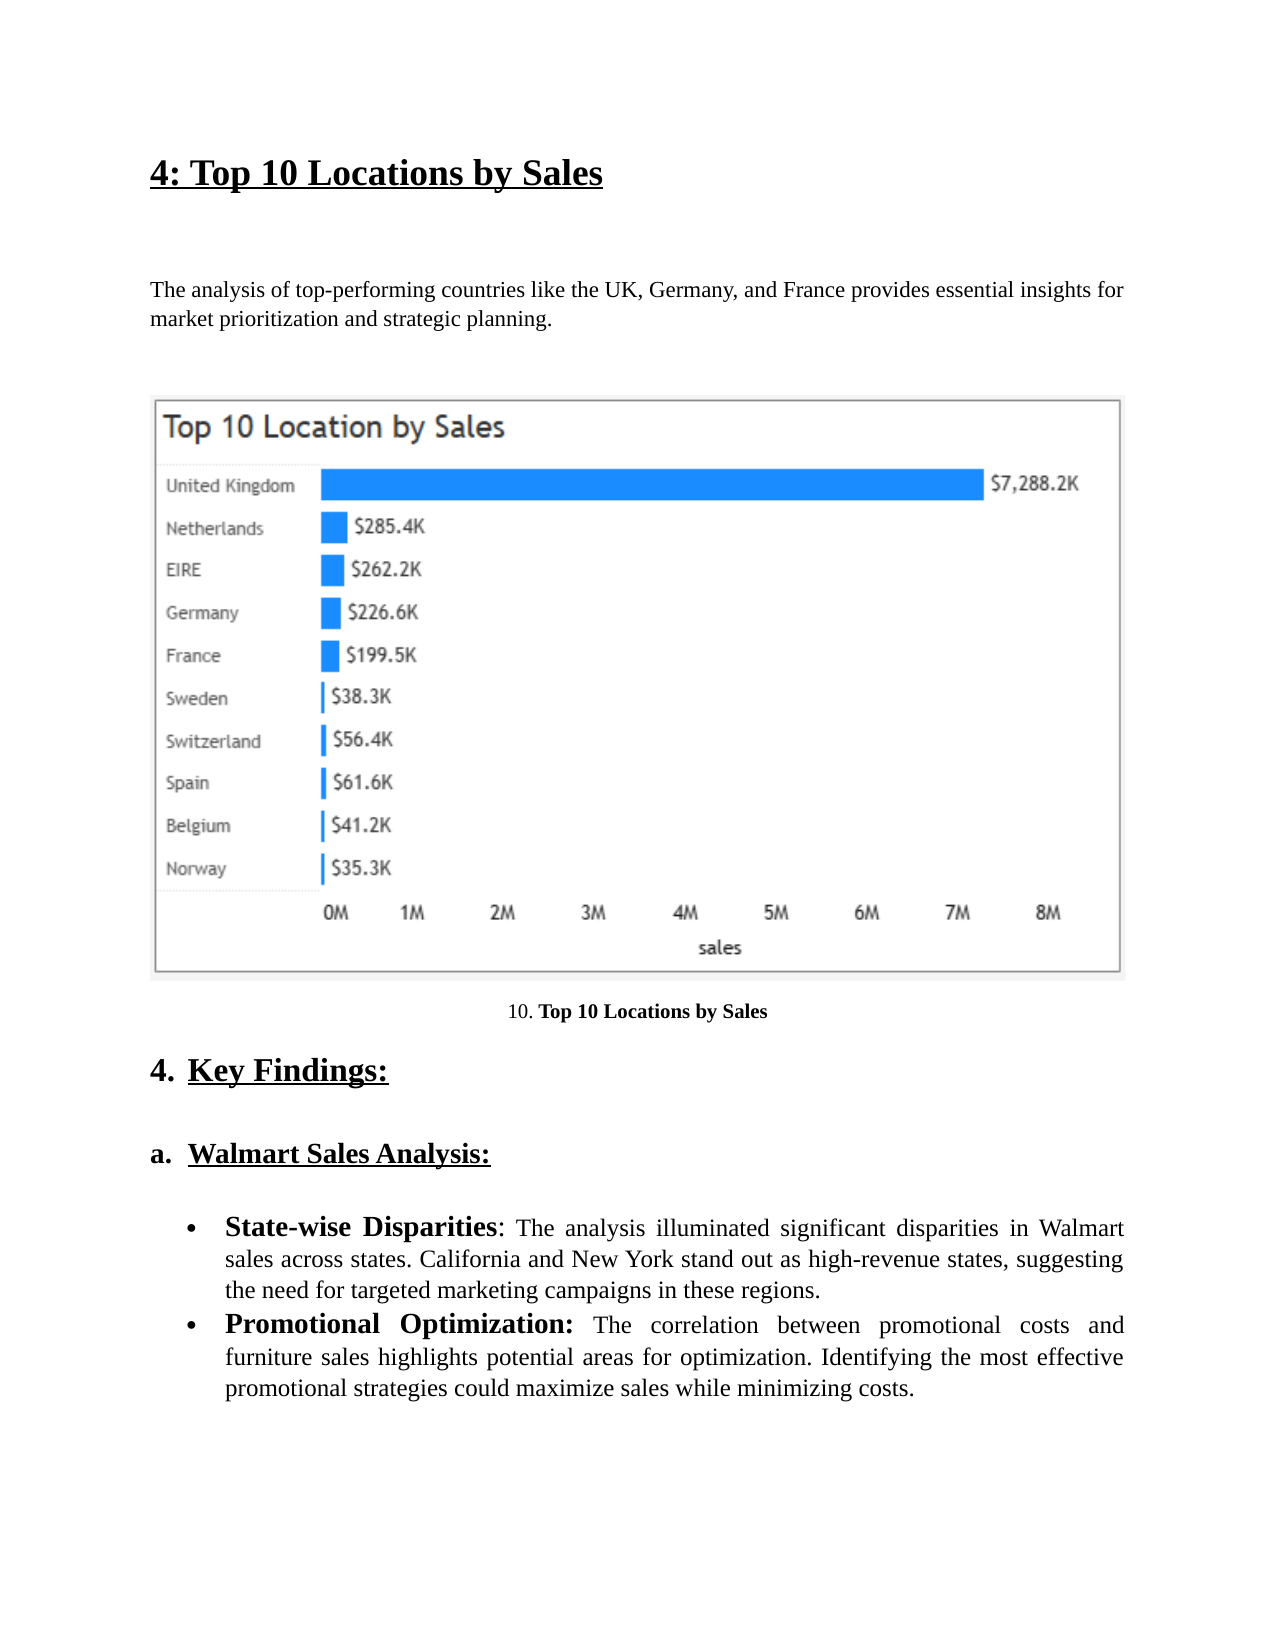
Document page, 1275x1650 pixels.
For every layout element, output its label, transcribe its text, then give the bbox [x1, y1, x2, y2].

subtitle Key Findings: [150, 1050, 1125, 1088]
picture [150, 395, 1126, 981]
list Walmart Sales Analysis: [150, 1136, 1125, 1170]
list State-wise Disparities: The analysis illuminated significant disparities in Walmart sales across states. California and New York stand out as high-revenue states, suggesting the need for targeted marketing campaigns in these regions. [187, 1209, 1125, 1304]
text The analysis of top-performing countries like the UK, Germany, and France provides essential insights for market prioritization and strategic planning. [150, 276, 1125, 331]
text 10. Top 10 Locations by Sales [150, 999, 1125, 1023]
list Promotional Optimization: The correlation between promotional costs and furniture sales highlights potential areas for optimization. Identifying the most effective promotional strategies could maximize sales while minimizing costs. [187, 1307, 1125, 1402]
text 4: Top 10 Locations by Sales [150, 150, 1125, 193]
